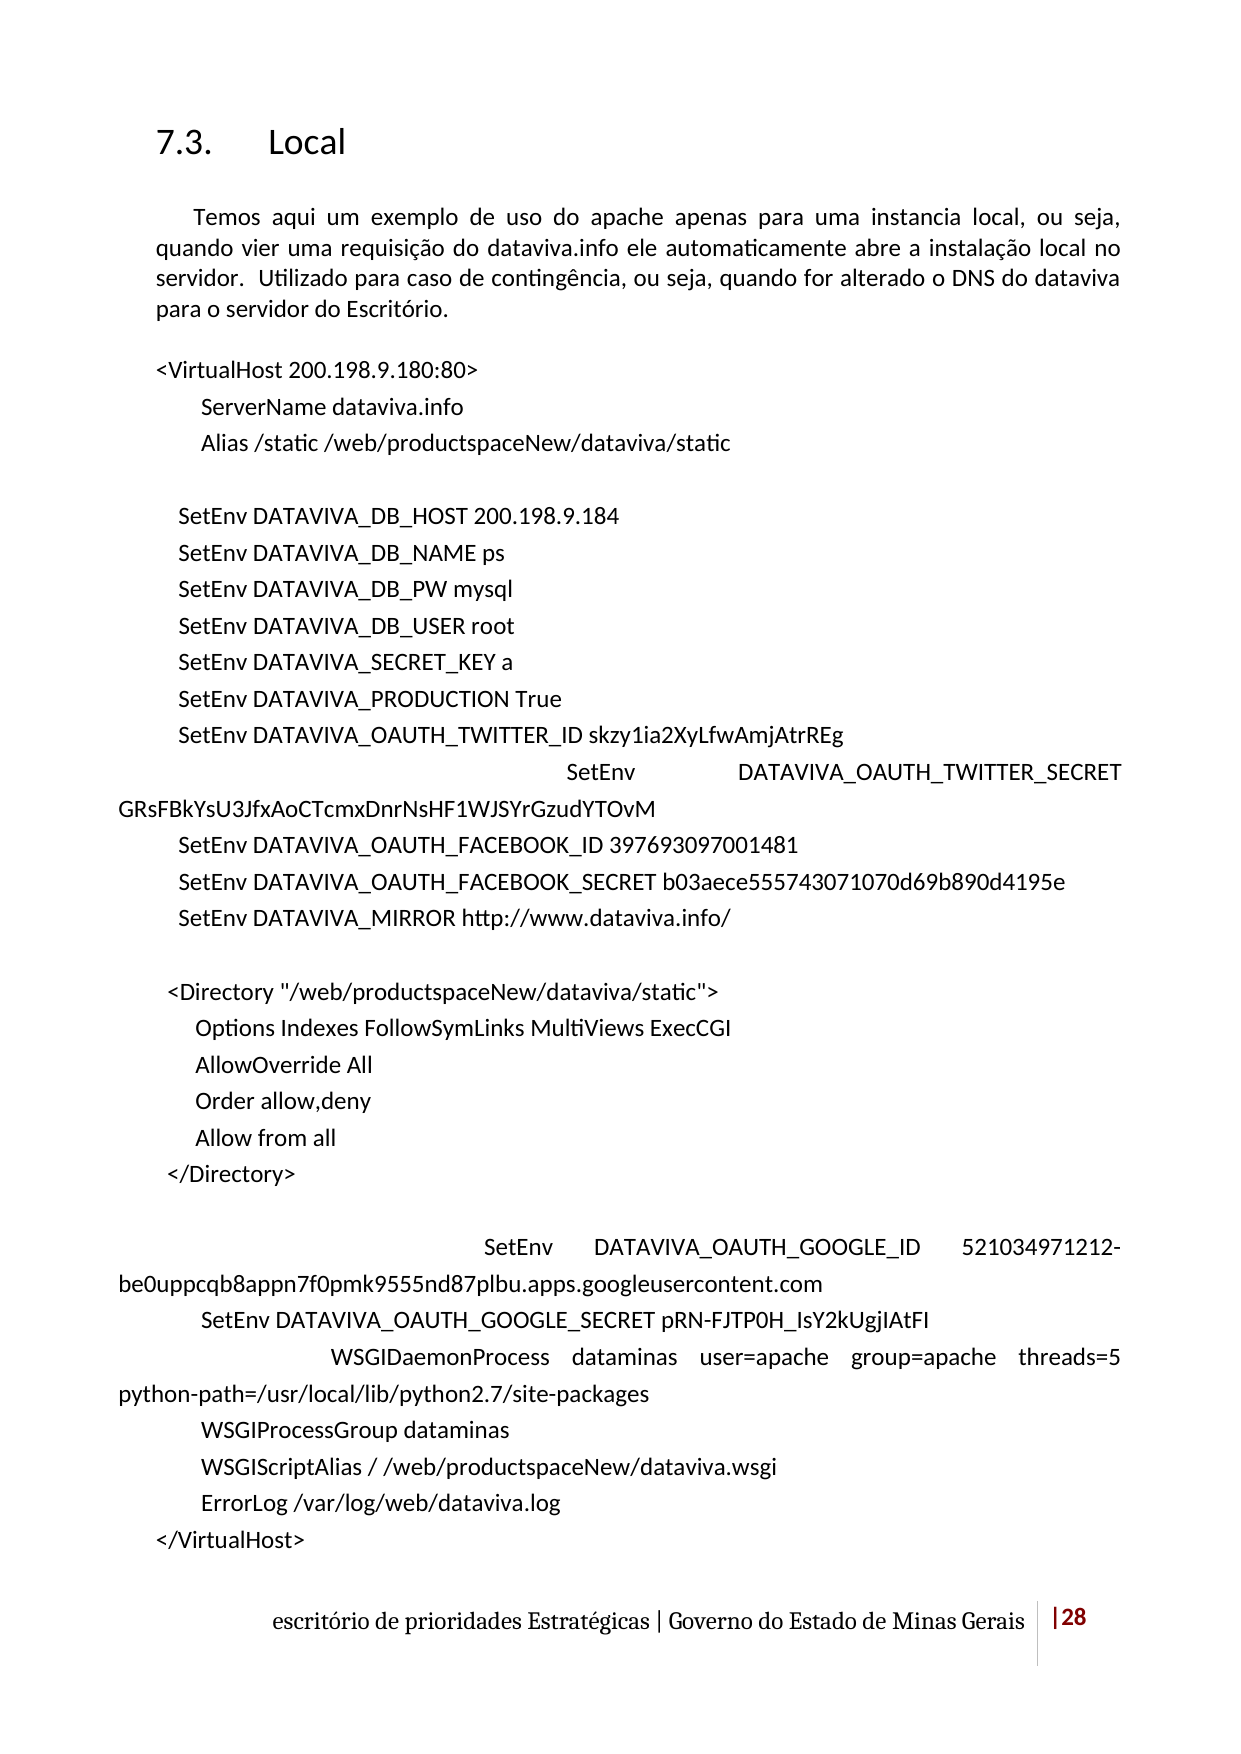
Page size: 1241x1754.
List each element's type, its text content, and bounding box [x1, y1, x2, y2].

text Options Indexes FollowSymLinks MultiViews ExecCGI [118, 1012, 1122, 1043]
text SetEnv DATAVIVA_PRODUCTION True [118, 683, 1122, 714]
text </VirtualHost> [118, 1524, 1122, 1554]
text SetEnv DATAVIVA_DB_USER root [118, 610, 1122, 641]
text WSGIScriptAlias / /web/productspaceNew/dataviva.wsgi [118, 1451, 1122, 1481]
text SetEnv DATAVIVA_OAUTH_FACEBOOK_ID 397693097001481 [118, 829, 1122, 860]
text SetEnv DATAVIVA_OAUTH_TWITTER_SECRET GRsFBkYsU3JfxAoCTcmxDnrNsHF1WJSYrGzudYTOvM [118, 756, 1122, 823]
text SetEnv DATAVIVA_OAUTH_GOOGLE_ID 521034971212-be0uppcqb8appn7f0pmk9555nd87plbu.apps.googleusercontent.com [118, 1232, 1122, 1299]
text WSGIDaemonProcess dataminas user=apache group=apache threads=5 python-path=/usr/local/lib/python2.7/site-packages [118, 1341, 1122, 1408]
list Local [156, 118, 1122, 164]
text Temos aqui um exemplo de uso do apache apenas para uma instancia local, ou seja, quando vier uma requisição do dataviva.info ele automaticamente abre a instalação local no servidor. Utilizado para caso de contingência, ou seja, quando for alterado o DNS do dataviva para o servidor do Escritório. [156, 201, 1122, 323]
text WSGIProcessGroup dataminas [118, 1414, 1122, 1445]
text <VirtualHost 200.198.9.180:80> [118, 354, 1122, 384]
text Alias /static /web/productspaceNew/dataviva/static [118, 427, 1122, 458]
text ErrorLog /var/log/web/dataviva.log [118, 1487, 1122, 1518]
text SetEnv DATAVIVA_OAUTH_TWITTER_ID skzy1ia2XyLfwAmjAtrREg [118, 720, 1122, 750]
text SetEnv DATAVIVA_OAUTH_FACEBOOK_SECRET b03aece555743071070d69b890d4195e [118, 866, 1122, 896]
text Allow from all [118, 1122, 1122, 1152]
text SetEnv DATAVIVA_DB_HOST 200.198.9.184 [118, 500, 1122, 531]
text SetEnv DATAVIVA_OAUTH_GOOGLE_SECRET pRN-FJTP0H_IsY2kUgjIAtFI [118, 1305, 1122, 1335]
text </Directory> [118, 1158, 1122, 1189]
text SetEnv DATAVIVA_MIRROR http://www.dataviva.info/ [118, 902, 1122, 933]
text SetEnv DATAVIVA_DB_NAME ps [118, 537, 1122, 567]
text AllowOverride All [118, 1049, 1122, 1079]
text ServerName dataviva.info [118, 391, 1122, 421]
text Order allow,deny [118, 1085, 1122, 1116]
text SetEnv DATAVIVA_SECRET_KEY a [118, 647, 1122, 677]
text SetEnv DATAVIVA_DB_PW mysql [118, 573, 1122, 604]
text <Directory "/web/productspaceNew/dataviva/static"> [118, 976, 1122, 1006]
